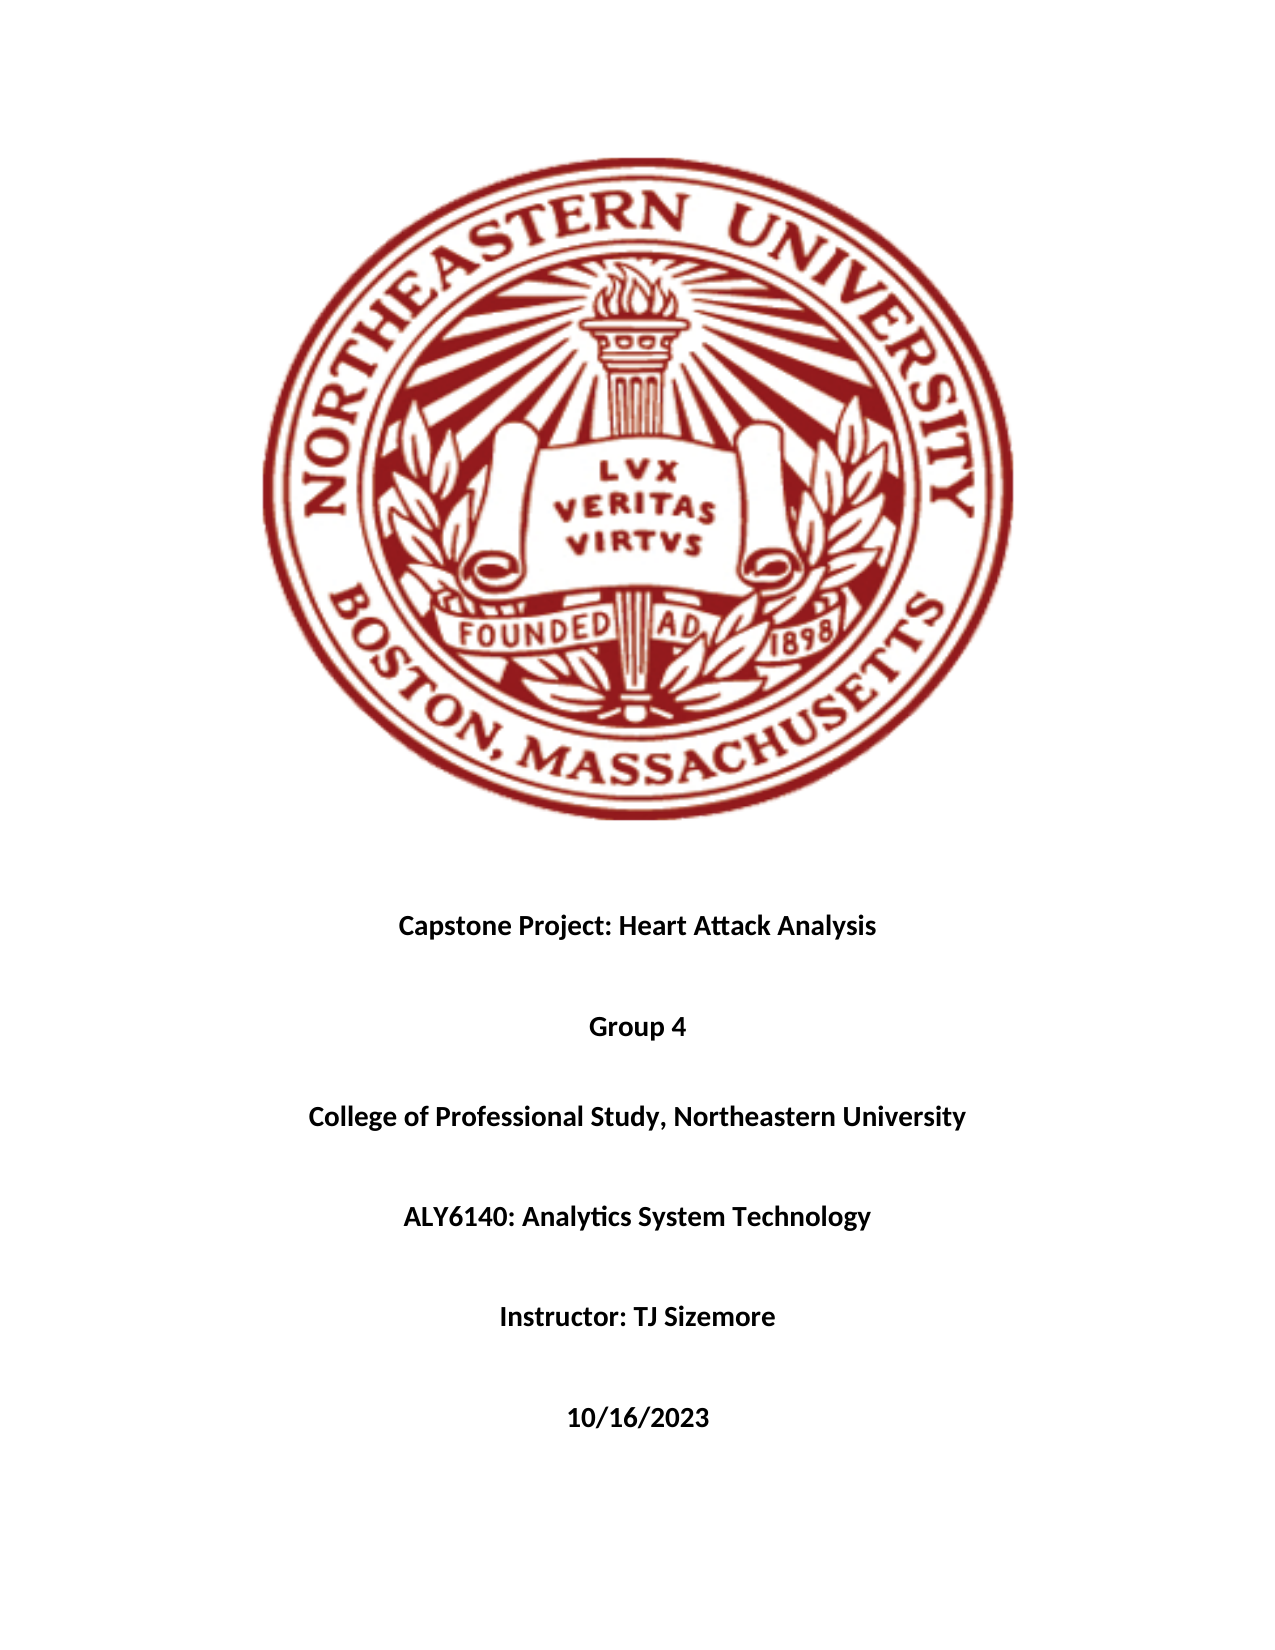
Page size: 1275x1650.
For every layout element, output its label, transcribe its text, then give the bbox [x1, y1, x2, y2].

text Instructor: TJ Sizemore [150, 1298, 1125, 1334]
text Capstone Project: Heart Attack Analysis [150, 907, 1125, 943]
text ALY6140: Analytics System Technology [150, 1198, 1125, 1234]
picture [245, 150, 1030, 842]
text College of Professional Study, Northeastern University [150, 1098, 1125, 1133]
text Group 4 [150, 1008, 1125, 1043]
text 10/16/2023 [150, 1399, 1125, 1434]
